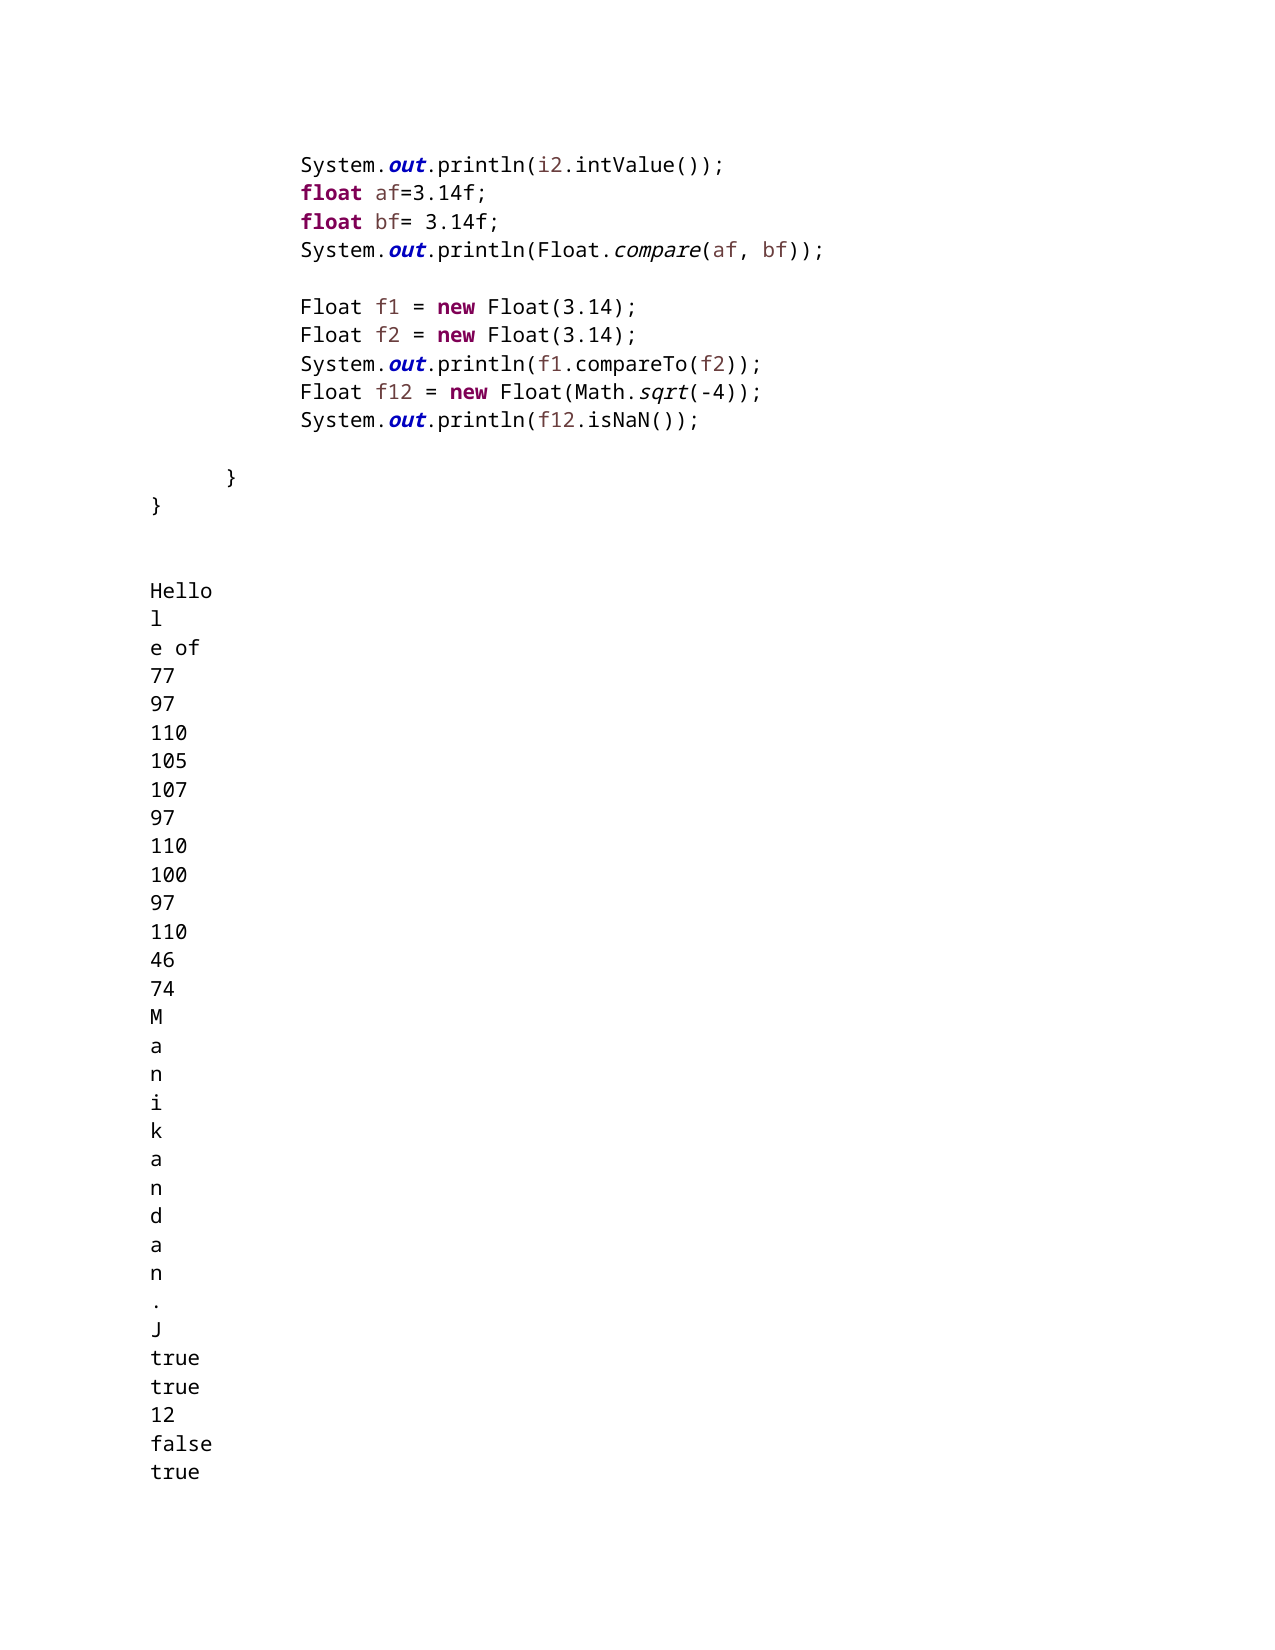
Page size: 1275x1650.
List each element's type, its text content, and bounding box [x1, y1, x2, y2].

text a [150, 1144, 1125, 1173]
text 74 [150, 974, 1125, 1002]
text Float f1 = new Float(3.14); [150, 292, 1125, 320]
text 105 [150, 746, 1125, 775]
text } [150, 490, 1125, 519]
text System.out.println(f12.isNaN()); [150, 406, 1125, 434]
text 97 [150, 689, 1125, 718]
text 107 [150, 775, 1125, 803]
text 77 [150, 661, 1125, 689]
text 46 [150, 945, 1125, 974]
text a [150, 1230, 1125, 1258]
text 110 [150, 832, 1125, 860]
text true [150, 1457, 1125, 1486]
text a [150, 1031, 1125, 1059]
text 12 [150, 1400, 1125, 1429]
text Float f2 = new Float(3.14); [150, 320, 1125, 349]
text n [150, 1059, 1125, 1088]
text } [150, 462, 1125, 490]
text System.out.println(i2.intValue()); [150, 150, 1125, 178]
text true [150, 1343, 1125, 1372]
text . [150, 1287, 1125, 1315]
text n [150, 1258, 1125, 1287]
text d [150, 1201, 1125, 1230]
text 110 [150, 917, 1125, 945]
text J [150, 1315, 1125, 1343]
text float af=3.14f; [150, 178, 1125, 207]
text System.out.println(Float.compare(af, bf)); [150, 235, 1125, 264]
text k [150, 1116, 1125, 1144]
text System.out.println(f1.compareTo(f2)); [150, 349, 1125, 377]
text 110 [150, 718, 1125, 746]
text M [150, 1002, 1125, 1031]
text 97 [150, 888, 1125, 917]
text l [150, 604, 1125, 633]
text true [150, 1372, 1125, 1400]
text n [150, 1173, 1125, 1201]
text Float f12 = new Float(Math.sqrt(-4)); [150, 377, 1125, 406]
text 97 [150, 803, 1125, 832]
text i [150, 1088, 1125, 1116]
text false [150, 1429, 1125, 1457]
text e of [150, 633, 1125, 661]
text 100 [150, 860, 1125, 888]
text Hello [150, 576, 1125, 604]
text float bf= 3.14f; [150, 207, 1125, 235]
